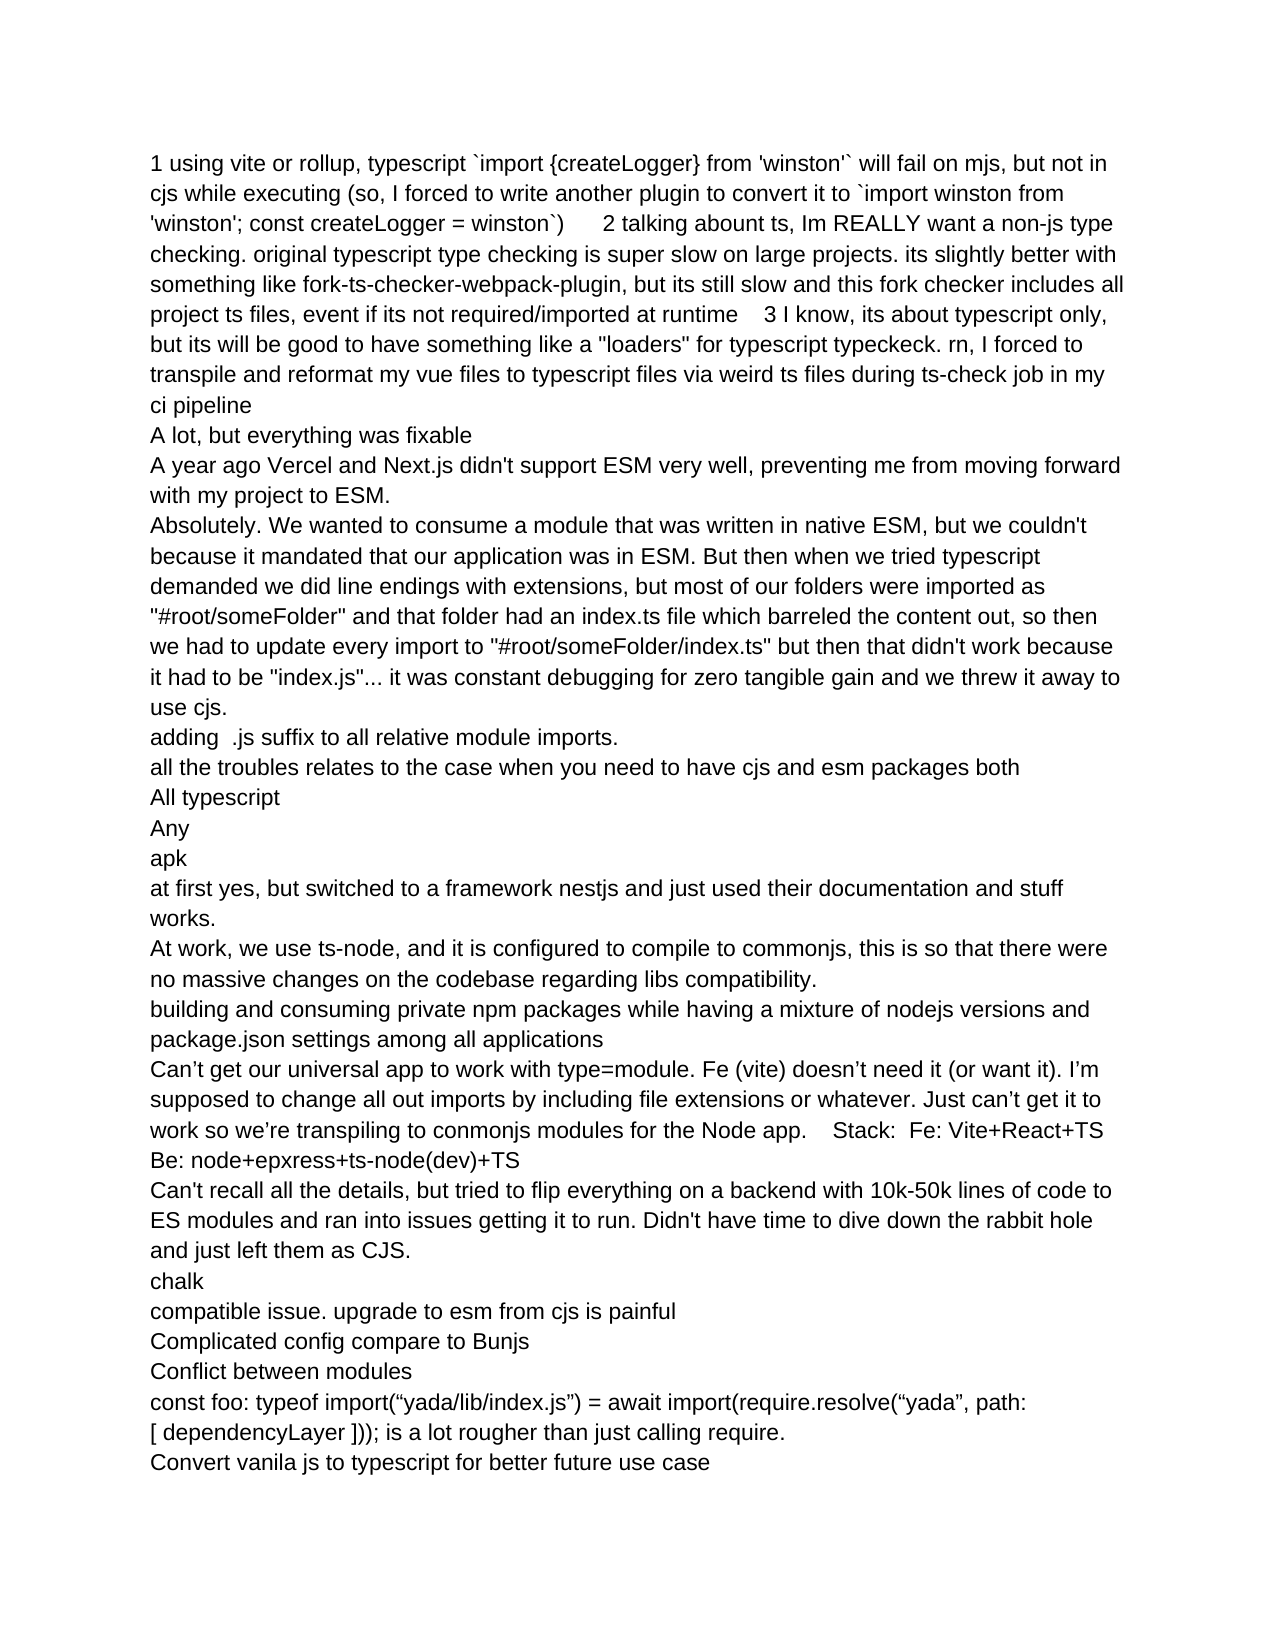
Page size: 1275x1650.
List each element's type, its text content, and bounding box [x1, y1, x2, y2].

text const foo: typeof import(“yada/lib/index.js”) = await import(require.resolve(“yada”, path: [ dependencyLayer ])); is a lot rougher than just calling require. [150, 1388, 1125, 1445]
text Any [150, 814, 1125, 841]
text Conflict between modules [150, 1358, 1125, 1385]
text compatible issue. upgrade to esm from cjs is painful [150, 1298, 1125, 1324]
text Absolutely. We wanted to consume a module that was written in native ESM, but we couldn't because it mandated that our application was in ESM. But then when we tried typescript demanded we did line endings with extensions, but most of our folders were imported as "#root/someFolder" and that folder had an index.ts file which barreled the content out, so then we had to update every import to "#root/someFolder/index.ts" but then that didn't work because it had to be "index.js"... it was constant debugging for zero tangible gain and we threw it away to use cjs. [150, 512, 1125, 720]
text Convert vanila js to typescript for better future use case [150, 1449, 1125, 1475]
text Can't recall all the details, but tried to flip everything on a backend with 10k-50k lines of code to ES modules and ran into issues getting it to run. Didn't have time to dive down the rabbit hole and just left them as CJS. [150, 1177, 1125, 1264]
text at first yes, but switched to a framework nestjs and just used their documentation and stuff works. [150, 875, 1125, 932]
text A year ago Vercel and Next.js didn't support ESM very well, preventing me from moving forward with my project to ESM. [150, 452, 1125, 509]
text chalk [150, 1268, 1125, 1294]
text A lot, but everything was fixable [150, 422, 1125, 448]
text Complicated config compare to Bunjs [150, 1328, 1125, 1354]
text adding .js suffix to all relative module imports. [150, 724, 1125, 750]
text 1 using vite or rollup, typescript `import {createLogger} from 'winston'` will fail on mjs, but not in cjs while executing (so, I forced to write another plugin to convert it to `import winston from 'winston'; const createLogger = winston`) 2 talking abount ts, Im REALLY want a non-js type checking. original typescript type checking is super slow on large projects. its slightly better with something like fork-ts-checker-webpack-plugin, but its still slow and this fork checker includes all project ts files, event if its not required/imported at runtime 3 I know, its about typescript only, but its will be good to have something like a "loaders" for typescript typeckeck. rn, I forced to transpile and reformat my vue files to typescript files via weird ts files during ts-check job in my ci pipeline [150, 150, 1125, 418]
text At work, we use ts-node, and it is configured to compile to commonjs, this is so that there were no massive changes on the codebase regarding libs compatibility. [150, 935, 1125, 992]
text apk [150, 845, 1125, 871]
text Can’t get our universal app to work with type=module. Fe (vite) doesn’t need it (or want it). I’m supposed to change all out imports by including file extensions or whatever. Just can’t get it to work so we’re transpiling to conmonjs modules for the Node app. Stack: Fe: Vite+React+TS Be: node+epxress+ts-node(dev)+TS [150, 1056, 1125, 1173]
text All typescript [150, 784, 1125, 811]
text building and consuming private npm packages while having a mixture of nodejs versions and package.json settings among all applications [150, 996, 1125, 1052]
text all the troubles relates to the case when you need to have cjs and esm packages both [150, 754, 1125, 781]
